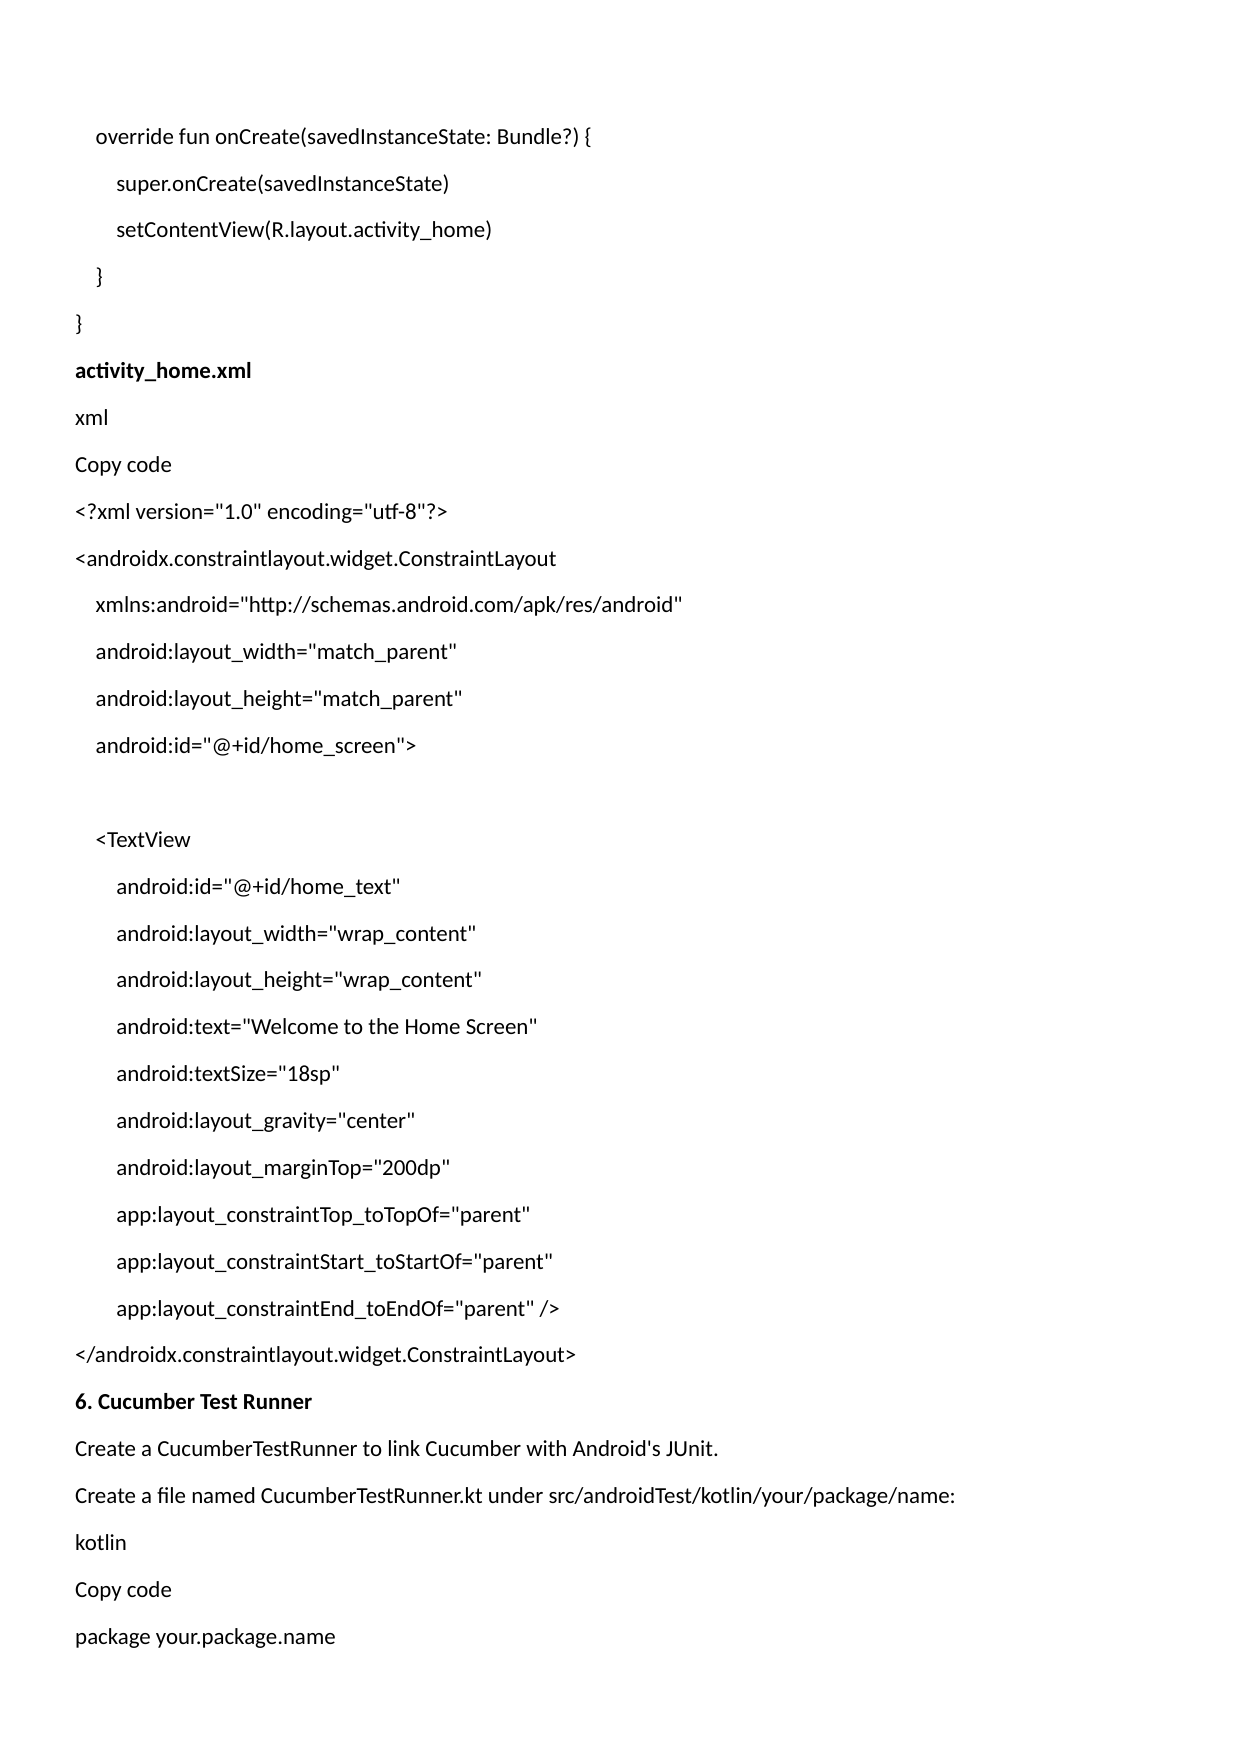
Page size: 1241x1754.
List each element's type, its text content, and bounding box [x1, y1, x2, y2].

text </androidx.constraintlayout.widget.ConstraintLayout> [75, 1341, 1165, 1369]
text android:layout_marginTop="200dp" [75, 1153, 1165, 1181]
text <TextView [75, 825, 1165, 853]
text app:layout_constraintEnd_toEndOf="parent" /> [75, 1294, 1165, 1322]
text xml [75, 403, 1165, 431]
text Create a CucumberTestRunner to link Cucumber with Android's JUnit. [75, 1434, 1165, 1462]
text android:layout_height="match_parent" [75, 684, 1165, 712]
text android:layout_gravity="center" [75, 1106, 1165, 1134]
text } [75, 309, 1165, 337]
text kotlin [75, 1528, 1165, 1556]
text android:textSize="18sp" [75, 1059, 1165, 1087]
text setContentView(R.layout.activity_home) [75, 216, 1165, 244]
text xmlns:android="http://schemas.android.com/apk/res/android" [75, 591, 1165, 619]
text package your.package.name [75, 1622, 1165, 1650]
text app:layout_constraintStart_toStartOf="parent" [75, 1247, 1165, 1275]
text <androidx.constraintlayout.widget.ConstraintLayout [75, 544, 1165, 572]
text android:layout_width="wrap_content" [75, 919, 1165, 947]
text activity_home.xml [75, 356, 1165, 384]
text <?xml version="1.0" encoding="utf-8"?> [75, 497, 1165, 525]
text android:id="@+id/home_text" [75, 872, 1165, 900]
text android:text="Welcome to the Home Screen" [75, 1012, 1165, 1041]
text override fun onCreate(savedInstanceState: Bundle?) { [75, 122, 1165, 150]
text Create a file named CucumberTestRunner.kt under src/androidTest/kotlin/your/package/name: [75, 1481, 1165, 1509]
text super.onCreate(savedInstanceState) [75, 169, 1165, 197]
text android:layout_height="wrap_content" [75, 966, 1165, 994]
text } [75, 262, 1165, 291]
text Copy code [75, 1575, 1165, 1603]
text Copy code [75, 450, 1165, 478]
text app:layout_constraintTop_toTopOf="parent" [75, 1200, 1165, 1228]
text android:id="@+id/home_screen"> [75, 731, 1165, 759]
text android:layout_width="match_parent" [75, 637, 1165, 666]
text 6. Cucumber Test Runner [75, 1387, 1165, 1416]
